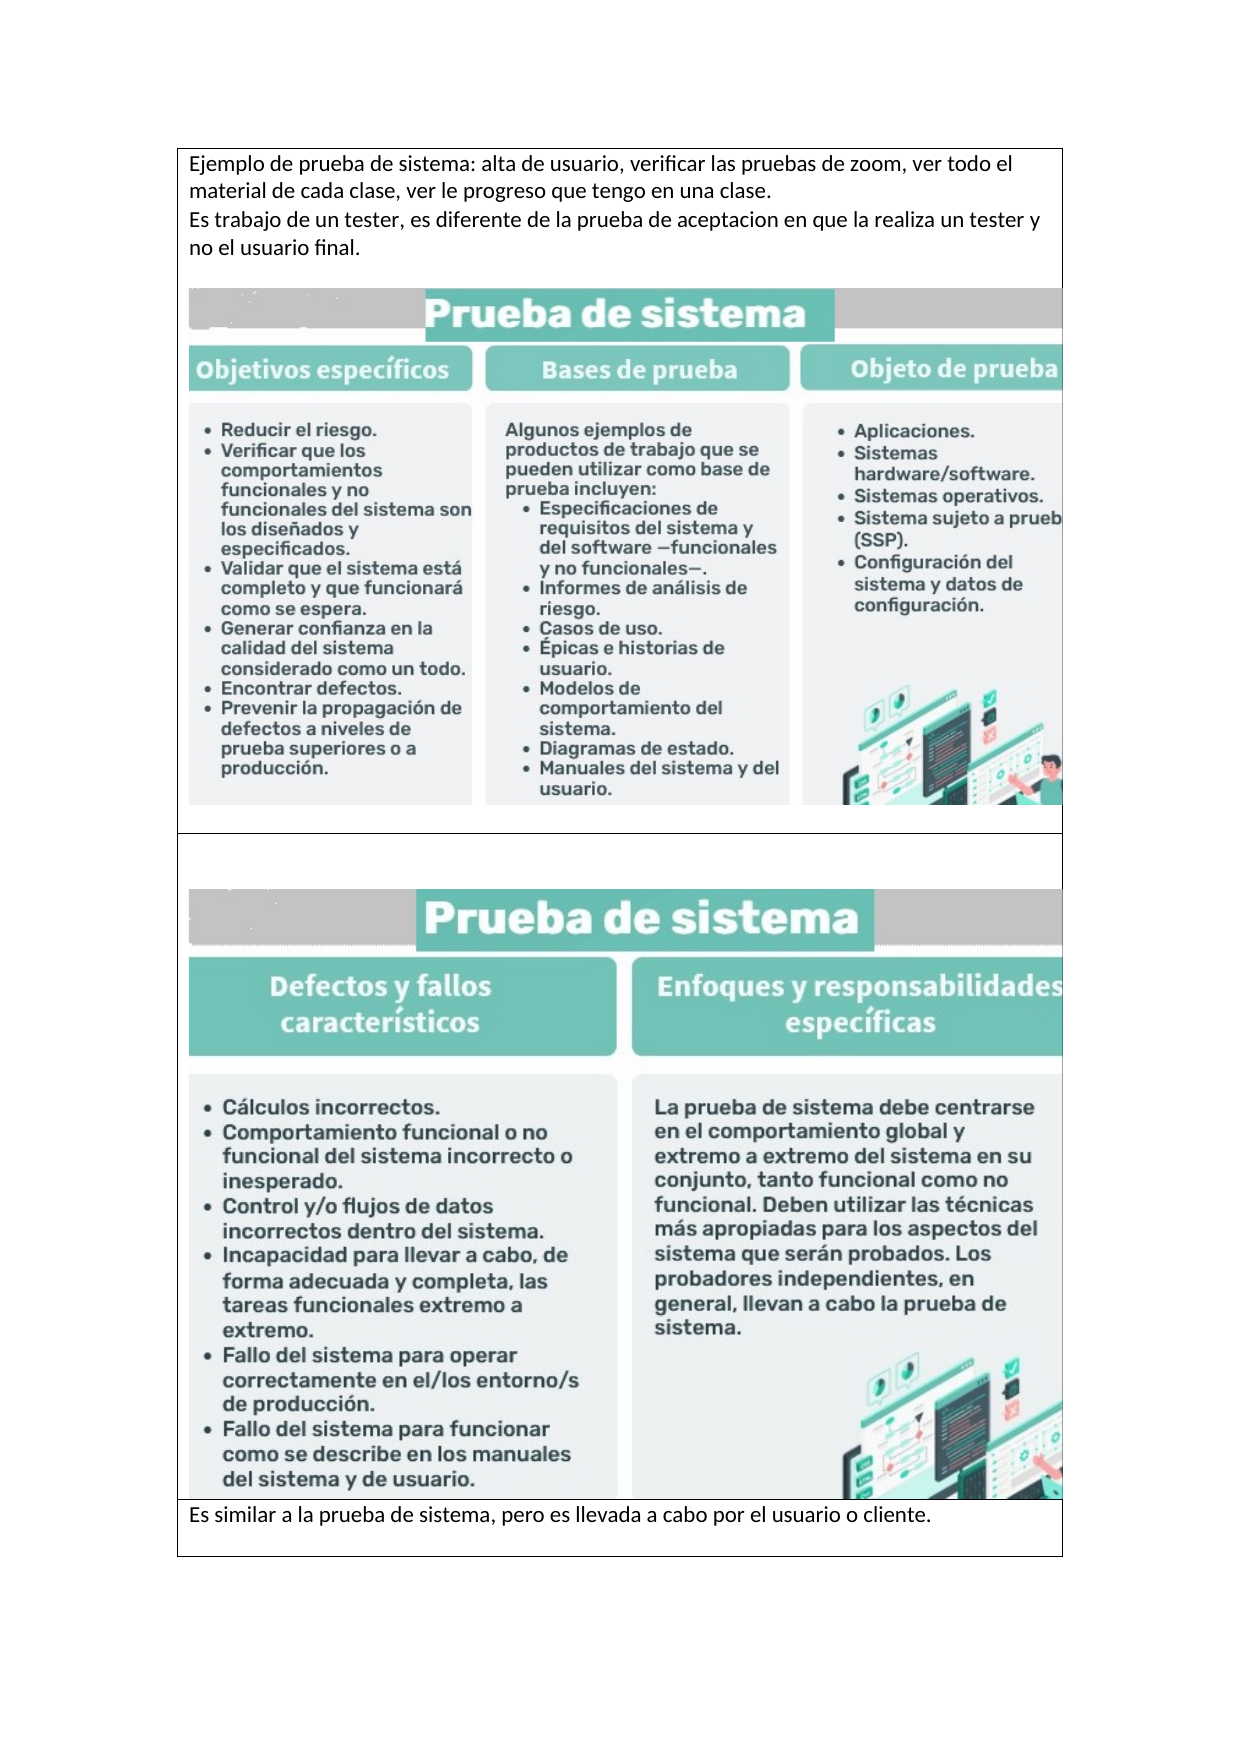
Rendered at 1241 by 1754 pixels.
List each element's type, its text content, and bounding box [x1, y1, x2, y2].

table_cell [178, 834, 1062, 1499]
picture [188, 889, 1063, 1499]
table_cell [178, 1500, 1062, 1556]
table_header Ejemplo de prueba de sistema: alta de usuario, verificar las pruebas de zoom, ver todo el material de cada clase, ver le progreso que tengo en una clase. Es trabajo de un tester, es diferente de la prueba de aceptacion en que la realiza un tester y no el usuario final. [178, 149, 1062, 832]
picture [188, 288, 1063, 805]
